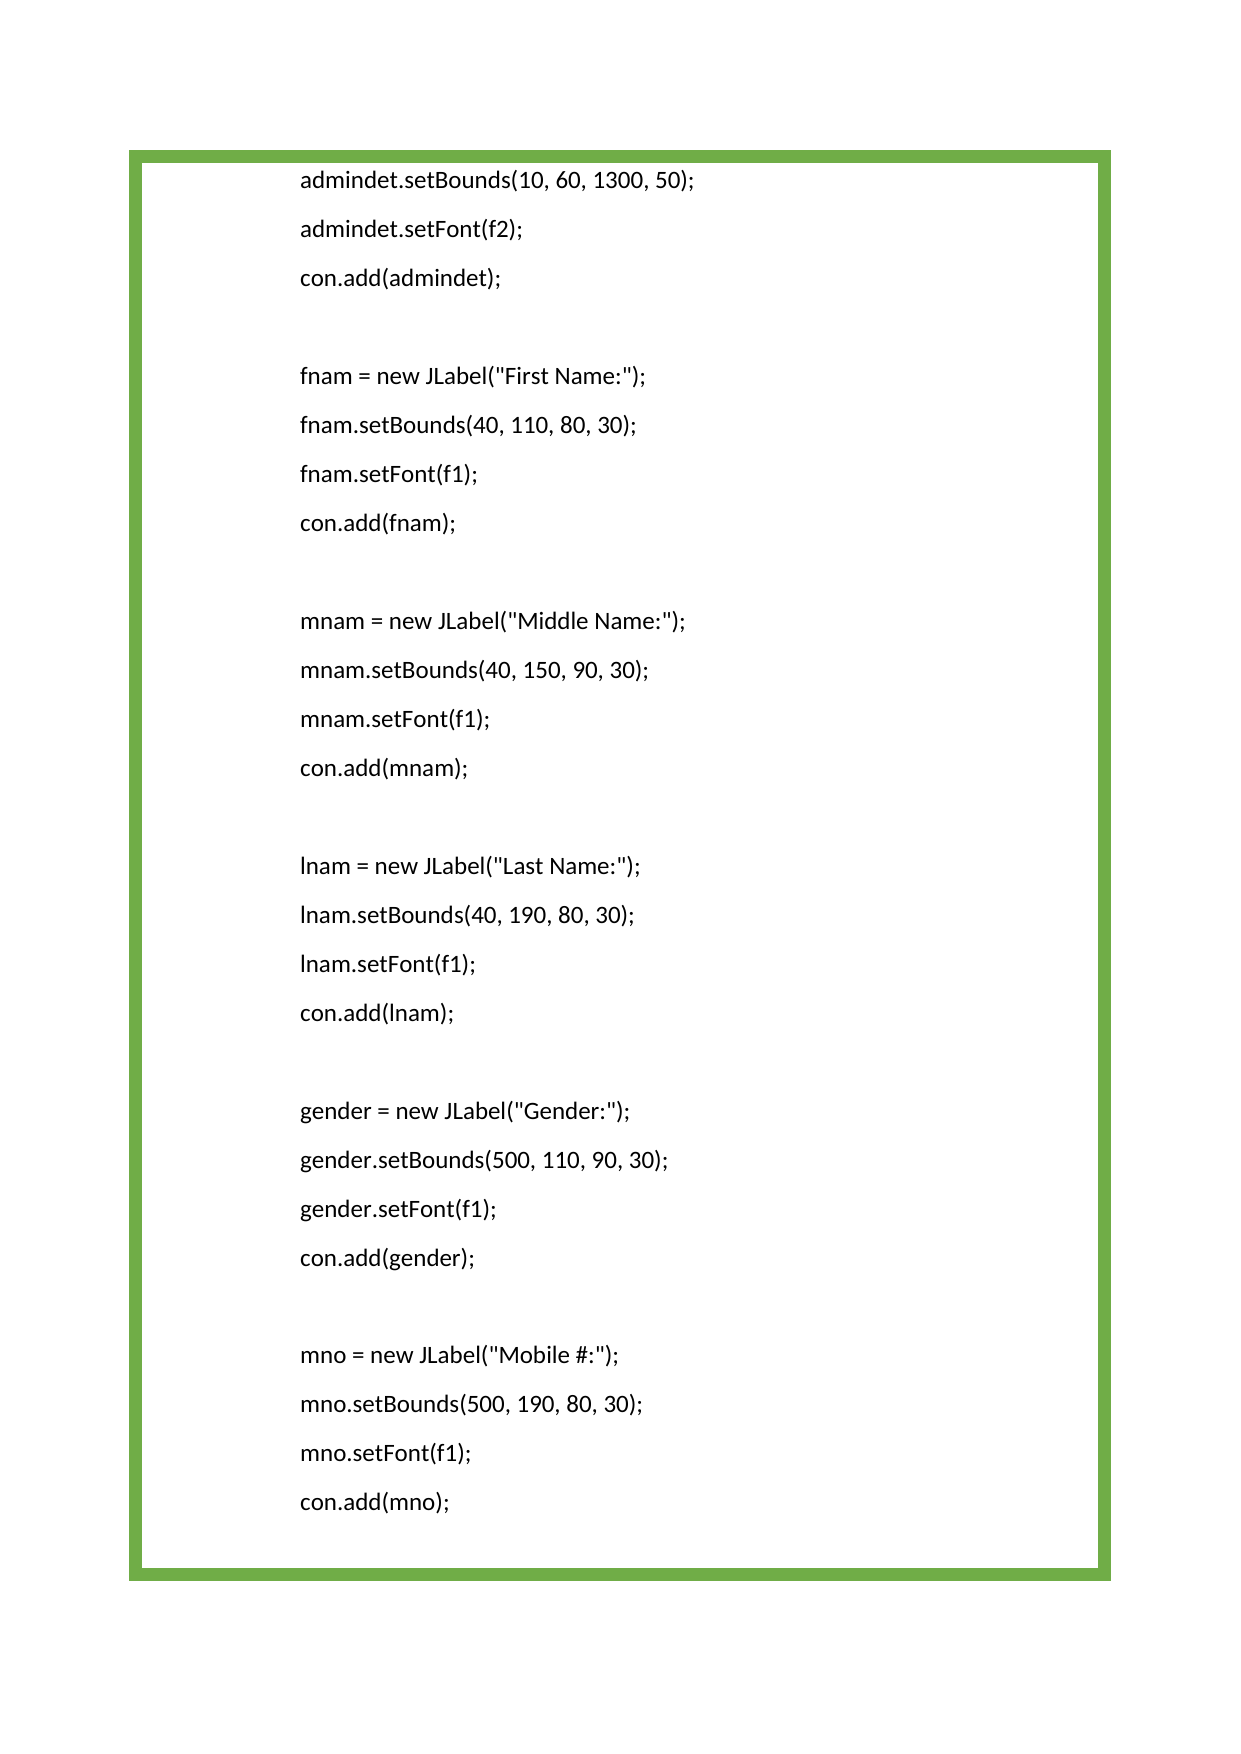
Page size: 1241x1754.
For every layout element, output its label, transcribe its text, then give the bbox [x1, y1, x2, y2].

text con.add(mnam); [142, 737, 1098, 783]
text mno.setFont(f1); [142, 1423, 1098, 1468]
text fnam = new JLabel("First Name:"); [142, 346, 1098, 391]
text con.add(gender); [142, 1227, 1098, 1272]
text fnam.setFont(f1); [142, 444, 1098, 489]
text lnam.setFont(f1); [142, 933, 1098, 978]
text con.add(fnam); [142, 493, 1098, 538]
text lnam.setBounds(40, 190, 80, 30); [142, 884, 1098, 929]
text mnam.setFont(f1); [142, 688, 1098, 734]
text admindet.setBounds(10, 60, 1300, 50); [142, 163, 1098, 195]
text lnam = new JLabel("Last Name:"); [142, 835, 1098, 881]
text mno = new JLabel("Mobile #:"); [142, 1325, 1098, 1370]
text con.add(lnam); [142, 982, 1098, 1027]
text mnam.setBounds(40, 150, 90, 30); [142, 639, 1098, 685]
text con.add(admindet); [142, 248, 1098, 293]
text fnam.setBounds(40, 110, 80, 30); [142, 395, 1098, 440]
text mnam = new JLabel("Middle Name:"); [142, 591, 1098, 636]
text gender.setBounds(500, 110, 90, 30); [142, 1129, 1098, 1174]
text mno.setBounds(500, 190, 80, 30); [142, 1374, 1098, 1419]
text con.add(mno); [142, 1472, 1098, 1517]
text gender.setFont(f1); [142, 1178, 1098, 1223]
text gender = new JLabel("Gender:"); [142, 1080, 1098, 1125]
text admindet.setFont(f2); [142, 199, 1098, 244]
